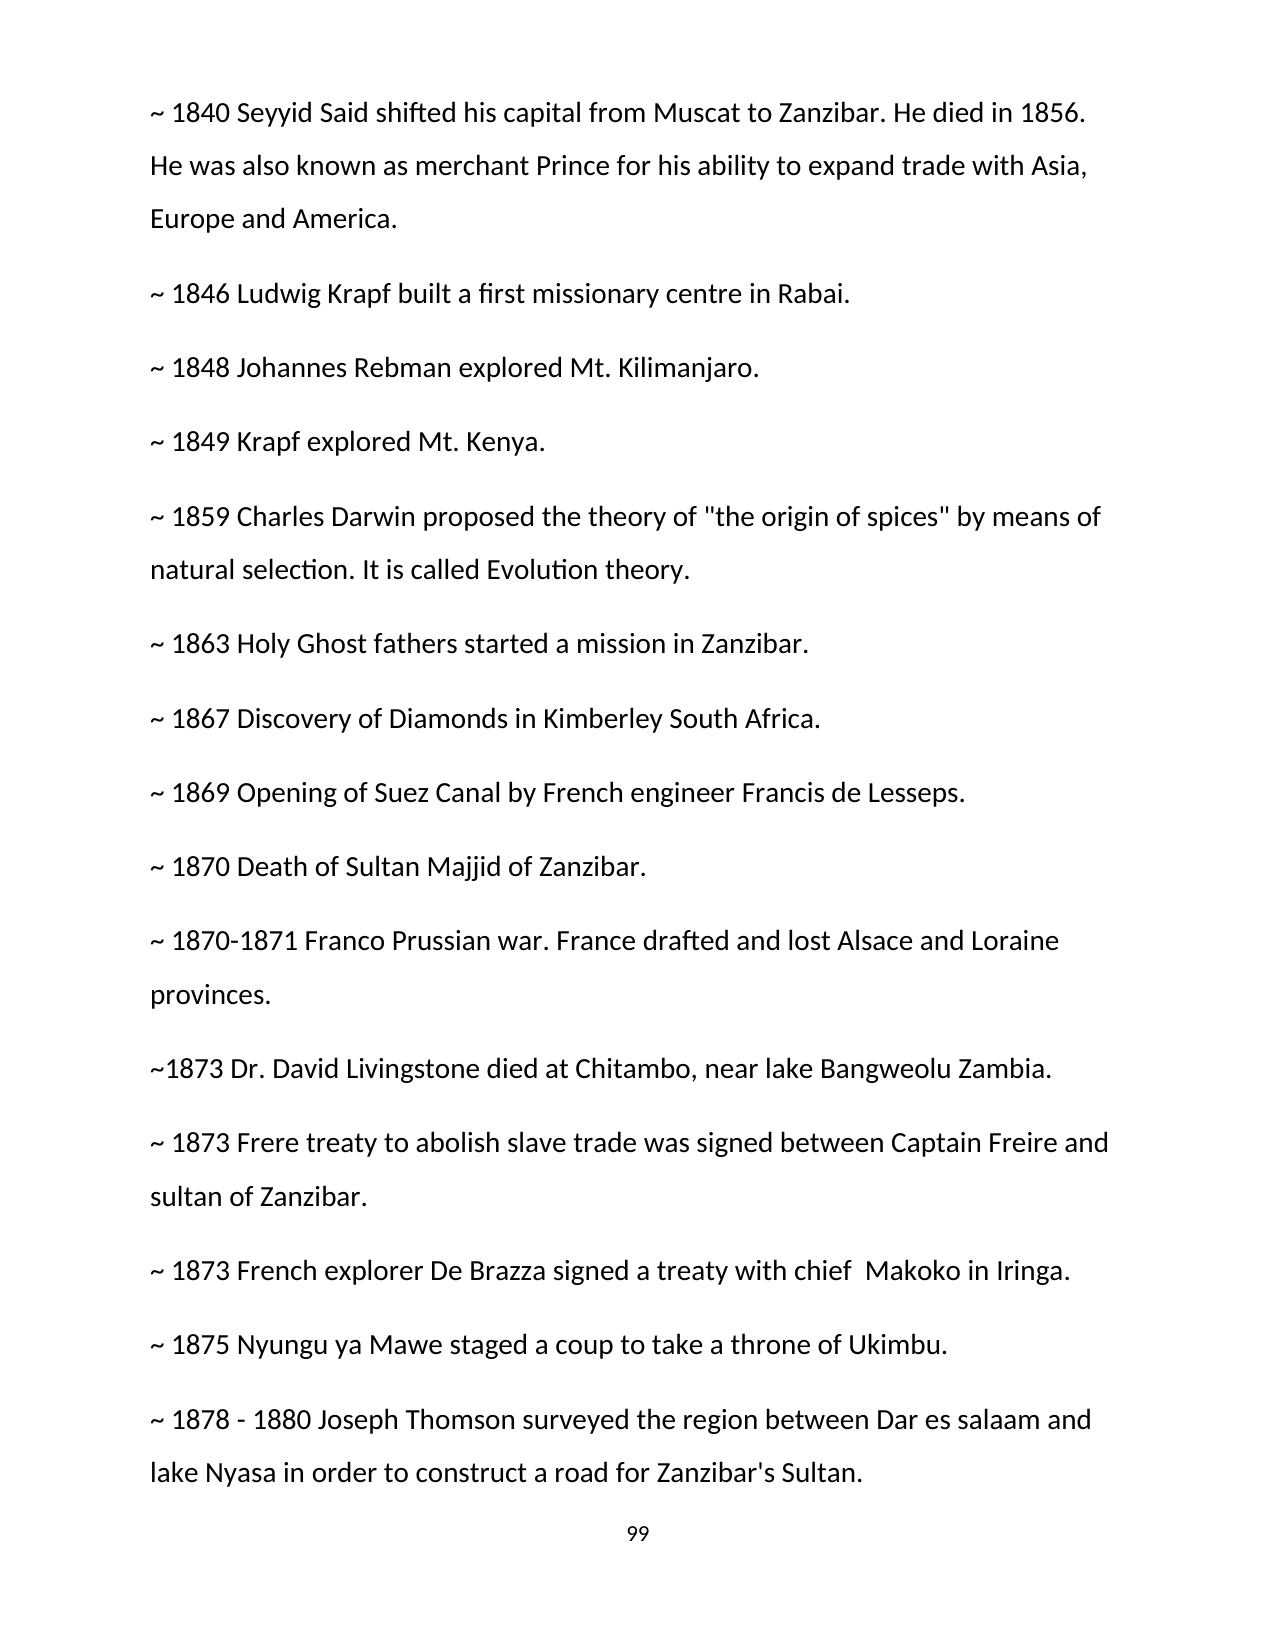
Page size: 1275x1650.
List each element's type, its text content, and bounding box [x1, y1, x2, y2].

text ~ 1863 Holy Ghost fathers started a mission in Zanzibar. [150, 625, 1125, 661]
text ~ 1849 Krapf explored Mt. Kenya. [150, 423, 1125, 459]
text ~ 1840 Seyyid Said shifted his capital from Muscat to Zanzibar. He died in 1856. He was also known as merchant Prince for his ability to expand trade with Asia, Europe and America. [150, 94, 1125, 236]
text ~ 1867 Discovery of Diamonds in Kimberley South Africa. [150, 700, 1125, 735]
text ~ 1859 Charles Darwin proposed the theory of "the origin of spices" by means of natural selection. It is called Evolution theory. [150, 498, 1125, 587]
text ~ 1870 Death of Sultan Majjid of Zanzibar. [150, 848, 1125, 884]
text ~ 1878 - 1880 Joseph Thomson surveyed the region between Dar es salaam and lake Nyasa in order to construct a road for Zanzibar's Sultan. [150, 1401, 1125, 1490]
text ~ 1875 Nyungu ya Mawe staged a coup to take a throne of Ukimbu. [150, 1326, 1125, 1362]
text ~1873 Dr. David Livingstone died at Chitambo, near lake Bangweolu Zambia. [150, 1050, 1125, 1086]
text ~ 1846 Ludwig Krapf built a first missionary centre in Rabai. [150, 275, 1125, 311]
text ~ 1848 Johannes Rebman explored Mt. Kilimanjaro. [150, 349, 1125, 385]
text ~ 1873 French explorer De Brazza signed a treaty with chief Makoko in Iringa. [150, 1252, 1125, 1288]
text ~ 1869 Opening of Suez Canal by French engineer Francis de Lesseps. [150, 774, 1125, 809]
text ~ 1873 Frere treaty to abolish slave trade was signed between Captain Freire and sultan of Zanzibar. [150, 1124, 1125, 1213]
text ~ 1870-1871 Franco Prussian war. France drafted and lost Alsace and Loraine provinces. [150, 922, 1125, 1012]
